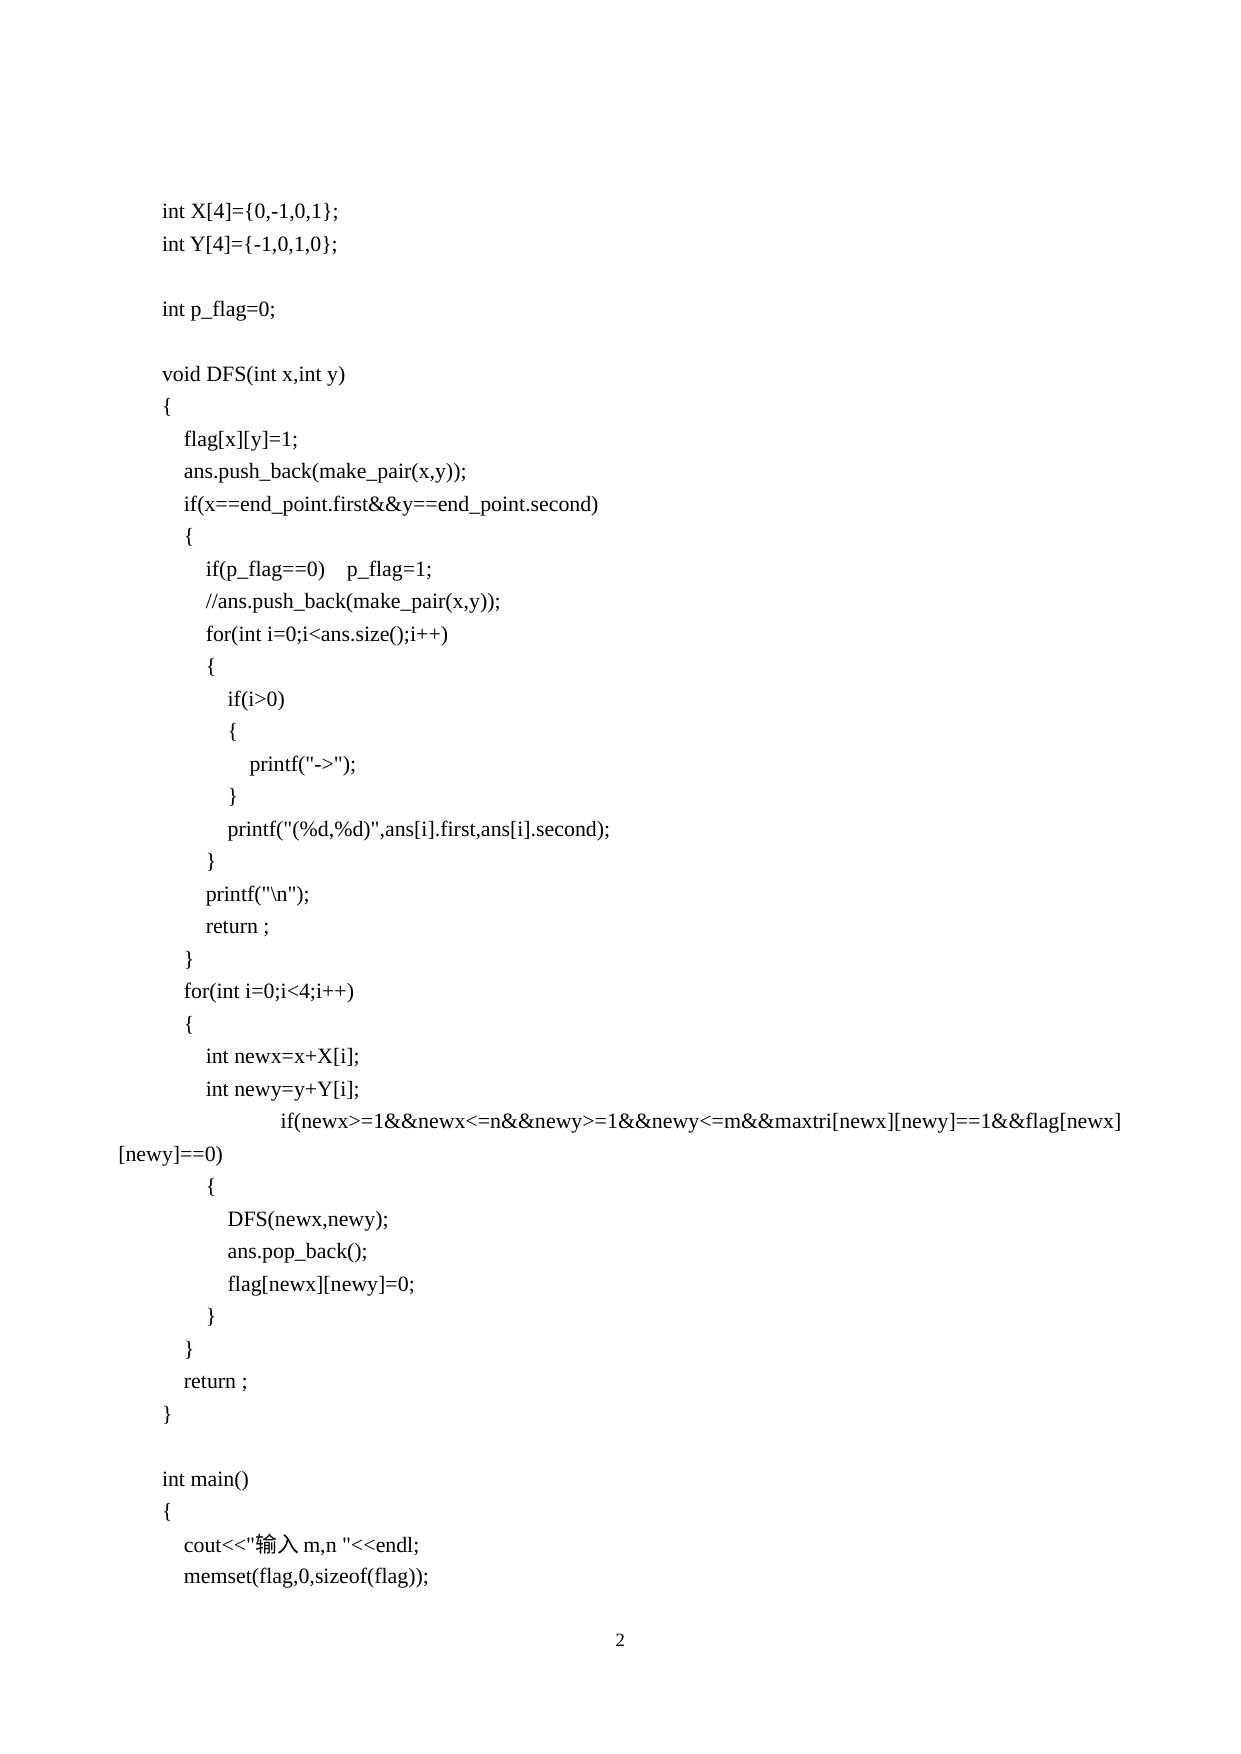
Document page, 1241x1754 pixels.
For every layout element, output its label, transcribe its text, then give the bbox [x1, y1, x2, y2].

list for(int i=0;i<4;i++) [118, 974, 1122, 1007]
list } [118, 844, 1122, 877]
list for(int i=0;i<ans.size();i++) [118, 617, 1122, 649]
list return ; [118, 909, 1122, 942]
list printf("->"); [118, 747, 1122, 779]
list int Y[4]={-1,0,1,0}; [118, 227, 1122, 259]
list int newx=x+X[i]; [118, 1039, 1122, 1072]
list if(newx>=1&&newx<=n&&newy>=1&&newy<=m&&maxtri[newx][newy]==1&&flag[newx][newy]==0) [118, 1104, 1122, 1169]
list { [118, 519, 1122, 552]
list { [118, 714, 1122, 747]
list ans.push_back(make_pair(x,y)); [118, 454, 1122, 487]
list if(i>0) [118, 682, 1122, 714]
list cout<<"输入m,n "<<endl; [118, 1527, 1122, 1559]
list } [118, 1299, 1122, 1332]
list return ; [118, 1364, 1122, 1397]
list { [118, 1494, 1122, 1527]
list void DFS(int x,int y) [118, 357, 1122, 389]
list if(p_flag==0) p_flag=1; [118, 552, 1122, 584]
list { [118, 389, 1122, 422]
list { [118, 649, 1122, 682]
list } [118, 1332, 1122, 1364]
list ans.pop_back(); [118, 1234, 1122, 1267]
list flag[newx][newy]=0; [118, 1267, 1122, 1299]
list } [118, 942, 1122, 974]
list int p_flag=0; [118, 292, 1122, 324]
list int newy=y+Y[i]; [118, 1072, 1122, 1104]
list printf("\n"); [118, 877, 1122, 909]
list } [118, 779, 1122, 812]
list } [118, 1397, 1122, 1429]
list flag[x][y]=1; [118, 422, 1122, 454]
list printf("(%d,%d)",ans[i].first,ans[i].second); [118, 812, 1122, 844]
list DFS(newx,newy); [118, 1202, 1122, 1234]
list { [118, 1007, 1122, 1039]
list if(x==end_point.first&&y==end_point.second) [118, 487, 1122, 519]
list int main() [118, 1462, 1122, 1494]
list { [118, 1169, 1122, 1202]
list memset(flag,0,sizeof(flag)); [118, 1559, 1122, 1592]
list //ans.push_back(make_pair(x,y)); [118, 584, 1122, 617]
list int X[4]={0,-1,0,1}; [118, 194, 1122, 227]
